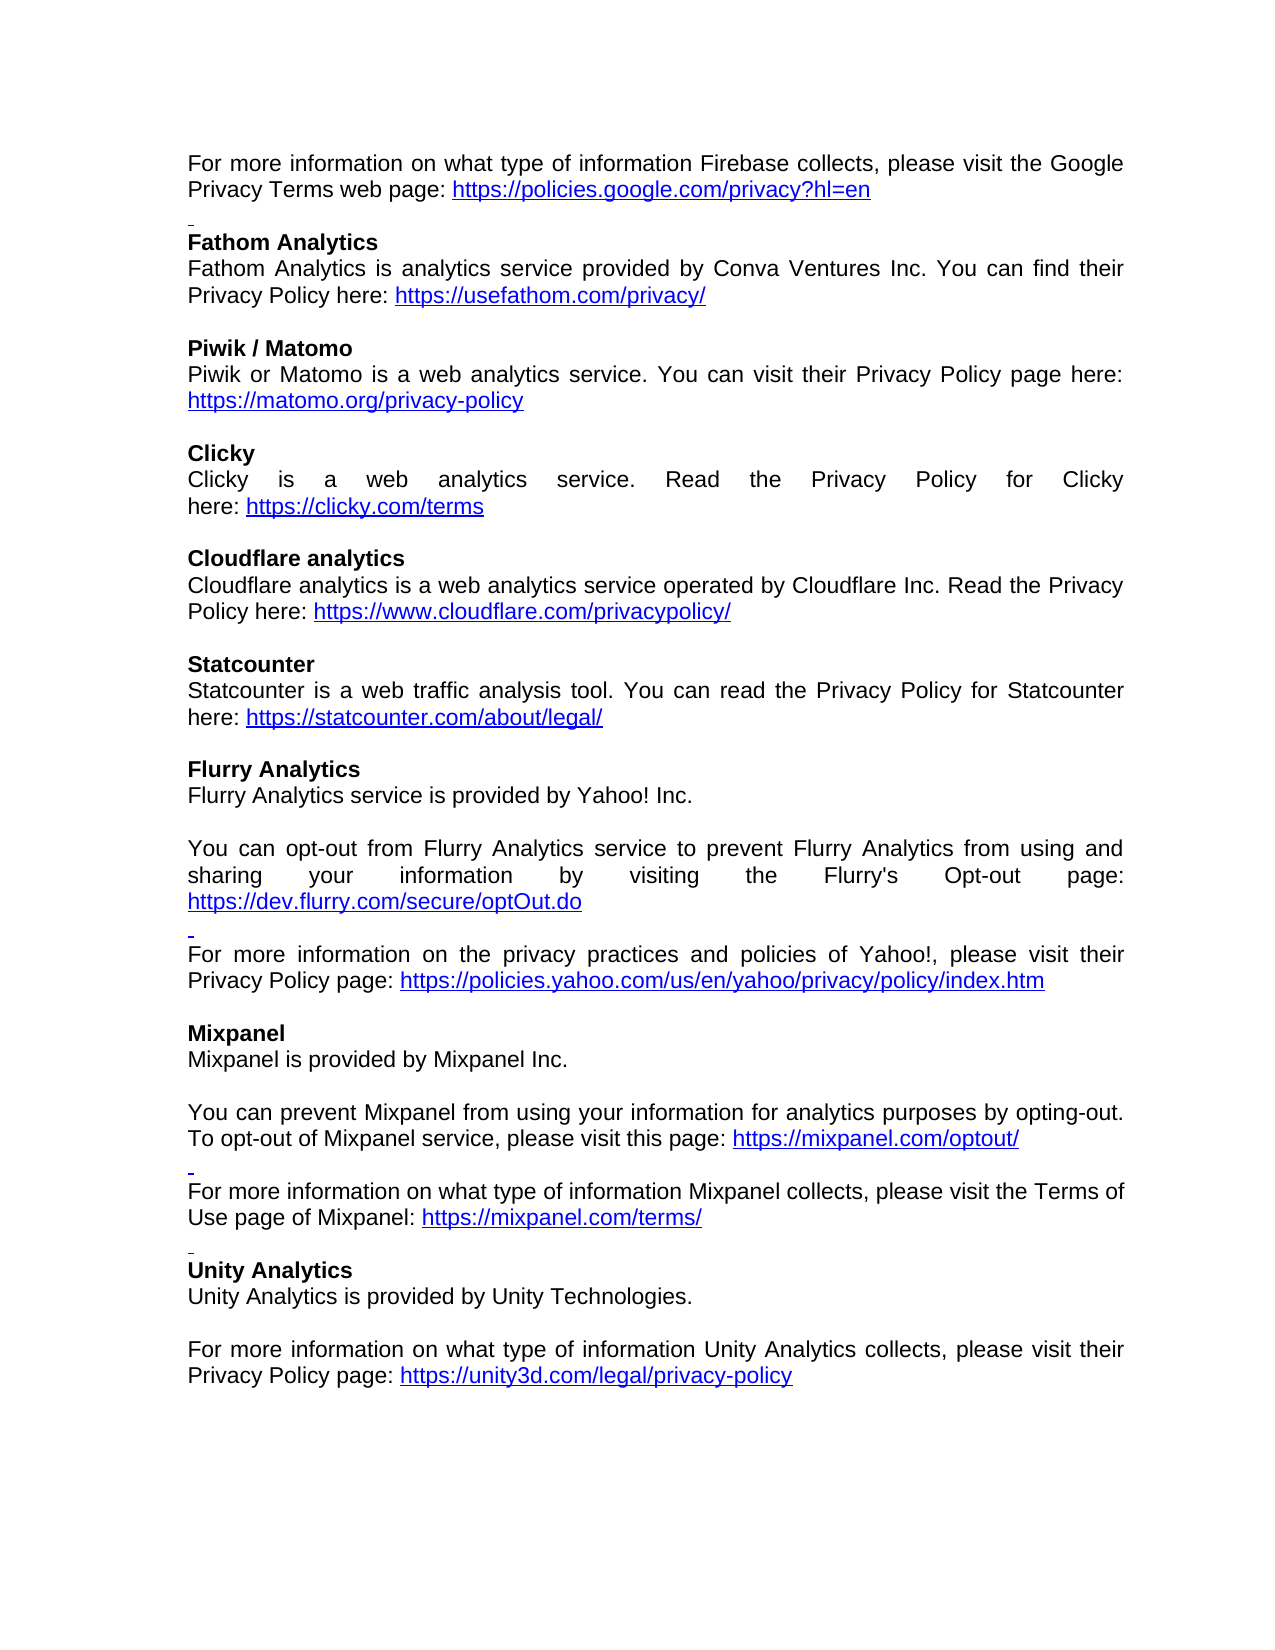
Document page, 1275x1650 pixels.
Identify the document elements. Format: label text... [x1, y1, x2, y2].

list Flurry Analytics [187, 756, 1125, 782]
text For more information on what type of information Mixpanel collects, please visit the Terms of Use page of Mixpanel: https://mixpanel.com/terms/ [187, 1178, 1125, 1231]
text Cloudflare analytics is a web analytics service operated by Cloudflare Inc. Read the Privacy Policy here: https://www.cloudflare.com/privacypolicy/ [187, 572, 1125, 624]
text You can opt-out from Flurry Analytics service to prevent Flurry Analytics from using and sharing your information by visiting the Flurry's Opt-out page: https://dev.flurry.com/secure/optOut.do [187, 835, 1125, 914]
text Mixpanel is provided by Mixpanel Inc. [187, 1046, 1125, 1072]
text Statcounter [187, 651, 1125, 677]
text Fathom Analytics is analytics service provided by Conva Ventures Inc. You can find their Privacy Policy here: https://usefathom.com/privacy/ [187, 255, 1125, 308]
text Fathom Analytics [187, 229, 1125, 255]
list Unity Analytics [187, 1257, 1125, 1283]
text Unity Analytics is provided by Unity Technologies. [187, 1283, 1125, 1309]
text Clicky [187, 440, 1125, 466]
text Cloudflare analytics [187, 545, 1125, 572]
text Clicky is a web analytics service. Read the Privacy Policy for Clicky here: https://clicky.com/terms [187, 466, 1125, 519]
text Piwik or Matomo is a web analytics service. You can visit their Privacy Policy page here: https://matomo.org/privacy-policy [187, 361, 1125, 413]
text Flurry Analytics service is provided by Yahoo! Inc. [187, 782, 1125, 809]
text Piwik / Matomo [187, 334, 1125, 361]
list Mixpanel [187, 1020, 1125, 1046]
text Statcounter is a web traffic analysis tool. You can read the Privacy Policy for Statcounter here: https://statcounter.com/about/legal/ [187, 677, 1125, 730]
text For more information on the privacy practices and policies of Yahoo!, please visit their Privacy Policy page: https://policies.yahoo.com/us/en/yahoo/privacy/policy/index.htm [187, 941, 1125, 993]
text For more information on what type of information Firebase collects, please visit the Google Privacy Terms web page: https://policies.google.com/privacy?hl=en [187, 150, 1125, 203]
text You can prevent Mixpanel from using your information for analytics purposes by opting-out. To opt-out of Mixpanel service, please visit this page: https://mixpanel.com/optout/ [187, 1099, 1125, 1151]
text For more information on what type of information Unity Analytics collects, please visit their Privacy Policy page: https://unity3d.com/legal/privacy-policy [187, 1336, 1125, 1389]
